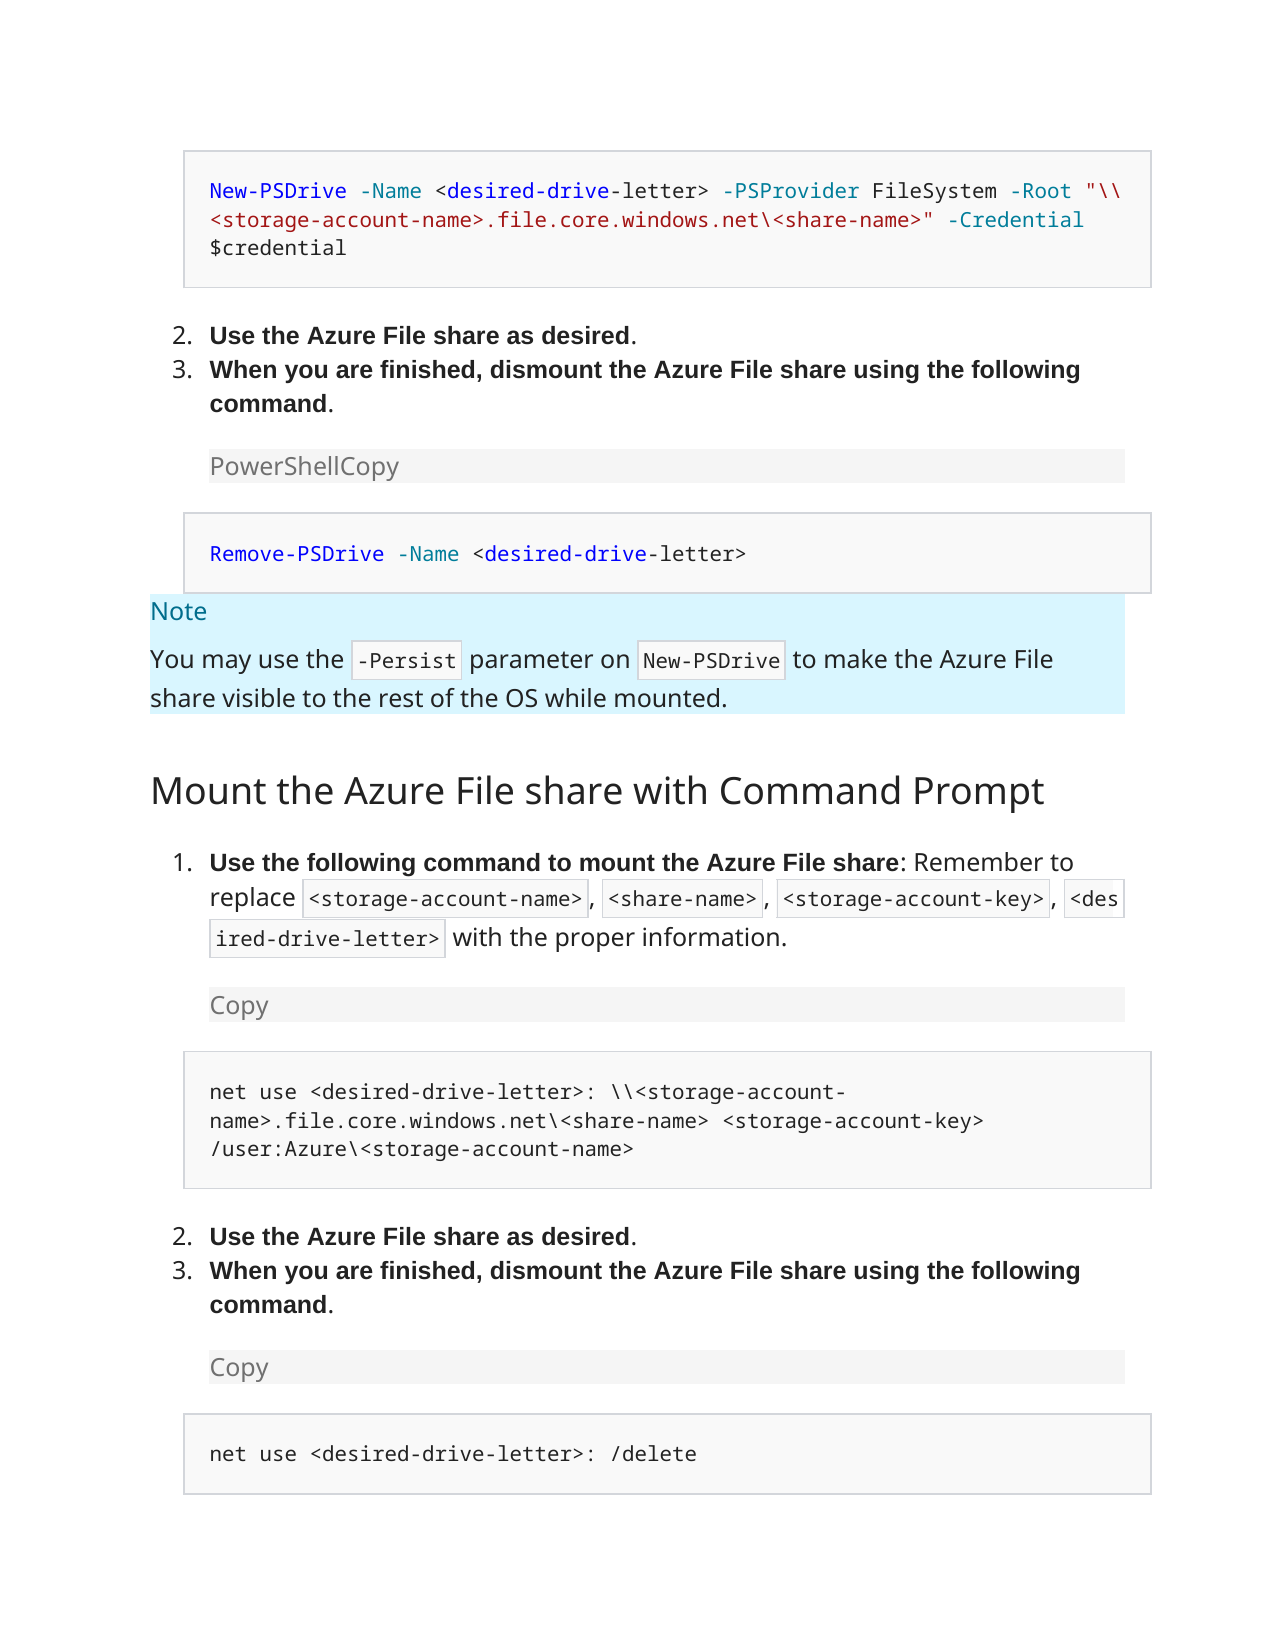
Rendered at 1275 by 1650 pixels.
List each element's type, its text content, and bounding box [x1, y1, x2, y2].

text Copy [209, 987, 1125, 1022]
text PowerShellCopy [209, 449, 1125, 483]
text net use <desired-drive-letter>: \\<storage-account-name>.file.core.windows.net\<share-name> <storage-account-key> /user:Azure\<storage-account-name> [185, 1052, 1150, 1188]
text Copy [209, 1350, 1125, 1384]
list Use the Azure File share as desired. [172, 1218, 1125, 1252]
text Mount the Azure File share with Command Prompt [150, 764, 1125, 815]
list Use the Azure File share as desired. [172, 318, 1125, 352]
text Note [150, 594, 1125, 628]
text net use <desired-drive-letter>: /delete [185, 1415, 1150, 1493]
text New-PSDrive -Name <desired-drive-letter> -PSProvider FileSystem -Root "\\<storage-account-name>.file.core.windows.net\<share-name>" -Credential $credential [185, 152, 1150, 287]
text You may use the -Persist parameter on New-PSDrive to make the Azure File share visible to the rest of the OS while mounted. [150, 640, 1125, 714]
text Remove-PSDrive -Name <desired-drive-letter> [185, 514, 1150, 592]
list When you are finished, dismount the Azure File share using the following command. [172, 352, 1125, 420]
list Use the following command to mount the Azure File share: Remember to replace <storage-account-name>, <share-name>, <storage-account-key>, <desired-drive-letter> with the proper information. [172, 844, 1125, 958]
list When you are finished, dismount the Azure File share using the following command. [172, 1252, 1125, 1321]
